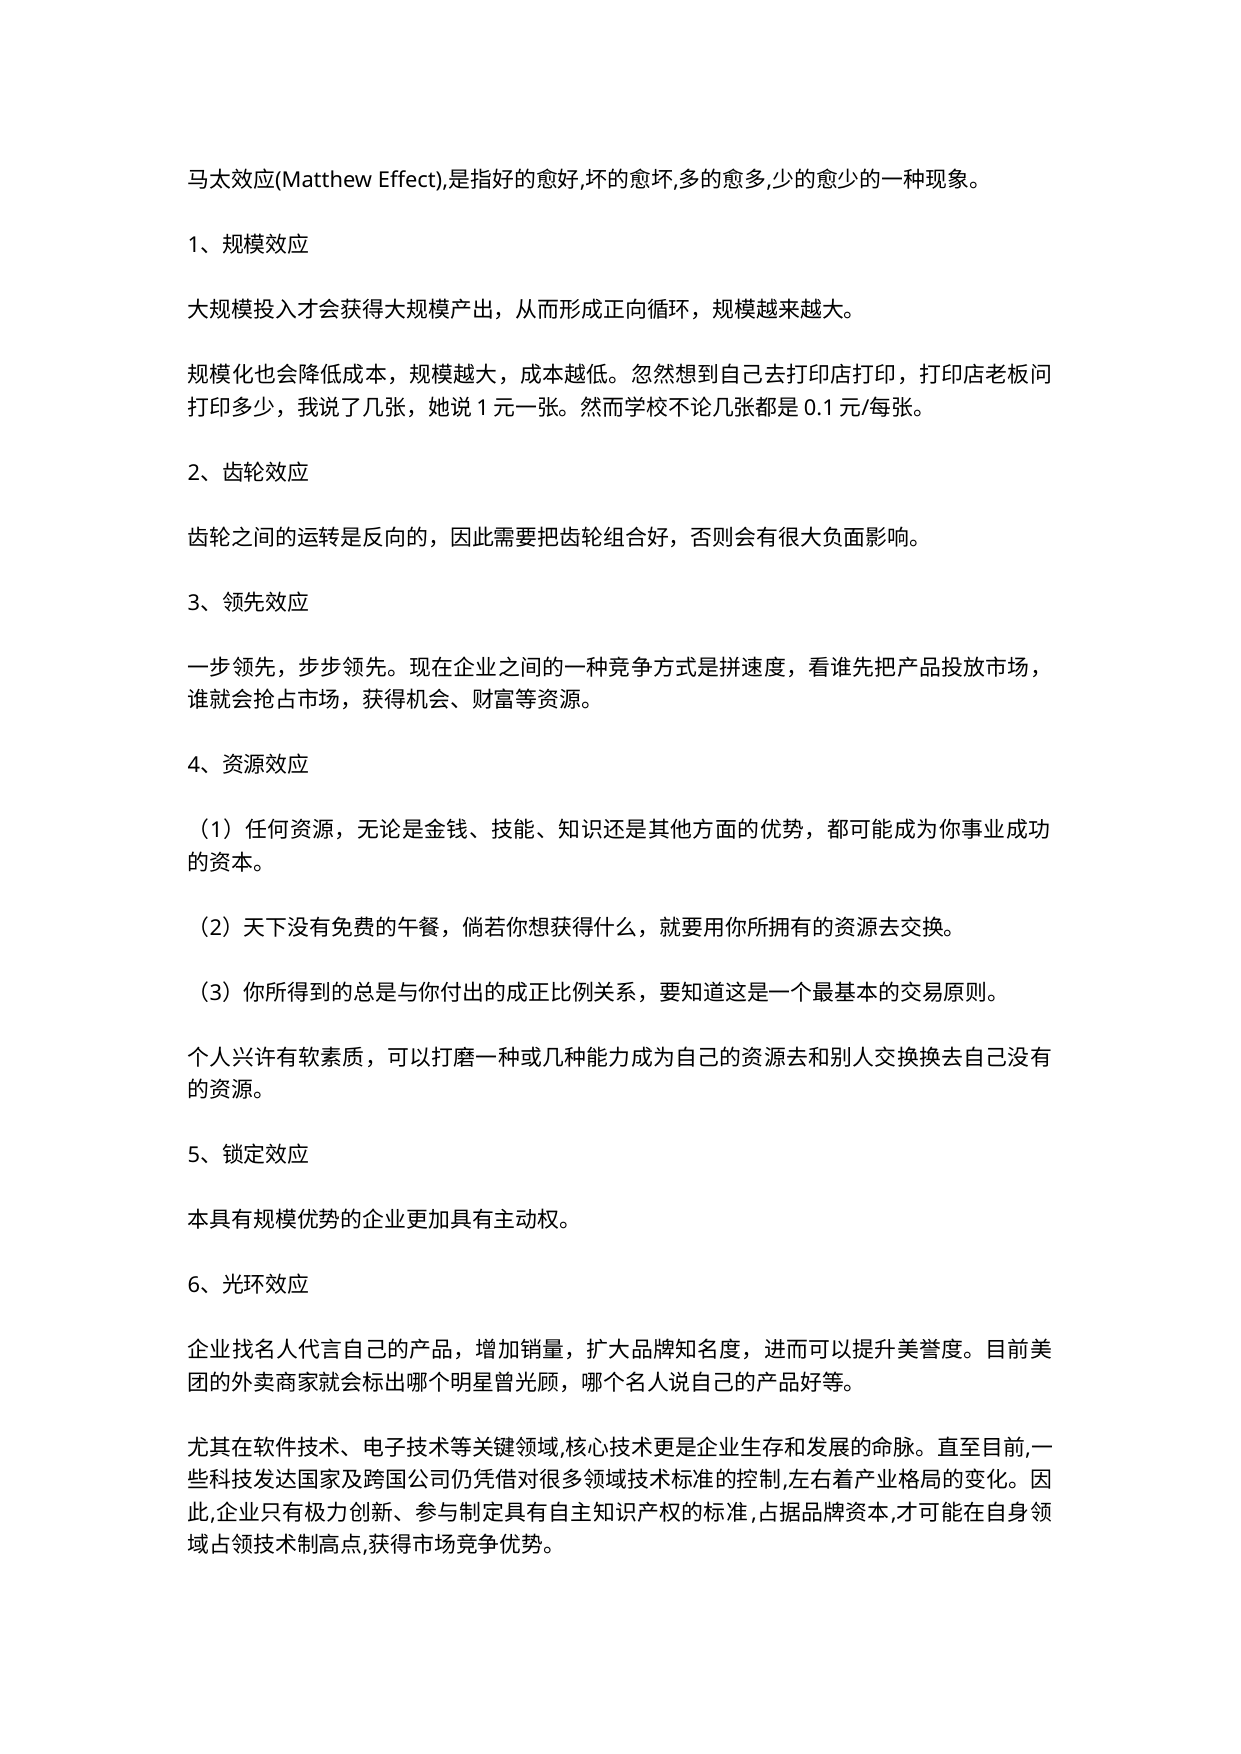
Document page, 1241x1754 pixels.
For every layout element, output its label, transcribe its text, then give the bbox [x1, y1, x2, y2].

text 本具有规模优势的企业更加具有主动权。 [187, 1202, 1053, 1234]
text 2、齿轮效应 [187, 454, 1053, 487]
text 马太效应(Matthew Effect),是指好的愈好,坏的愈坏,多的愈多,少的愈少的一种现象。 [187, 162, 1053, 194]
text 一步领先，步步领先。现在企业之间的一种竞争方式是拼速度，看谁先把产品投放市场，谁就会抢占市场，获得机会、财富等资源。 [187, 649, 1053, 714]
text （2）天下没有免费的午餐，倘若你想获得什么，就要用你所拥有的资源去交换。 [187, 909, 1053, 942]
text 5、锁定效应 [187, 1137, 1053, 1169]
text 6、光环效应 [187, 1267, 1053, 1299]
text 1、规模效应 [187, 227, 1053, 259]
text （3）你所得到的总是与你付出的成正比例关系，要知道这是一个最基本的交易原则。 [187, 974, 1053, 1007]
text 尤其在软件技术、电子技术等关键领域,核心技术更是企业生存和发展的命脉。直至目前,一些科技发达国家及跨国公司仍凭借对很多领域技术标准的控制,左右着产业格局的变化。因此,企业只有极力创新、参与制定具有自主知识产权的标准,占据品牌资本,才可能在自身领域占领技术制高点,获得市场竞争优势。 [187, 1429, 1053, 1559]
text 企业找名人代言自己的产品，增加销量，扩大品牌知名度，进而可以提升美誉度。目前美团的外卖商家就会标出哪个明星曾光顾，哪个名人说自己的产品好等。 [187, 1332, 1053, 1397]
text 4、资源效应 [187, 747, 1053, 779]
text 规模化也会降低成本，规模越大，成本越低。忽然想到自己去打印店打印，打印店老板问打印多少，我说了几张，她说1元一张。然而学校不论几张都是0.1元/每张。 [187, 357, 1053, 422]
text 大规模投入才会获得大规模产出，从而形成正向循环，规模越来越大。 [187, 292, 1053, 324]
text 齿轮之间的运转是反向的，因此需要把齿轮组合好，否则会有很大负面影响。 [187, 519, 1053, 552]
text （1）任何资源，无论是金钱、技能、知识还是其他方面的优势，都可能成为你事业成功的资本。 [187, 812, 1053, 877]
text 个人兴许有软素质，可以打磨一种或几种能力成为自己的资源去和别人交换换去自己没有的资源。 [187, 1039, 1053, 1104]
text 3、领先效应 [187, 584, 1053, 617]
